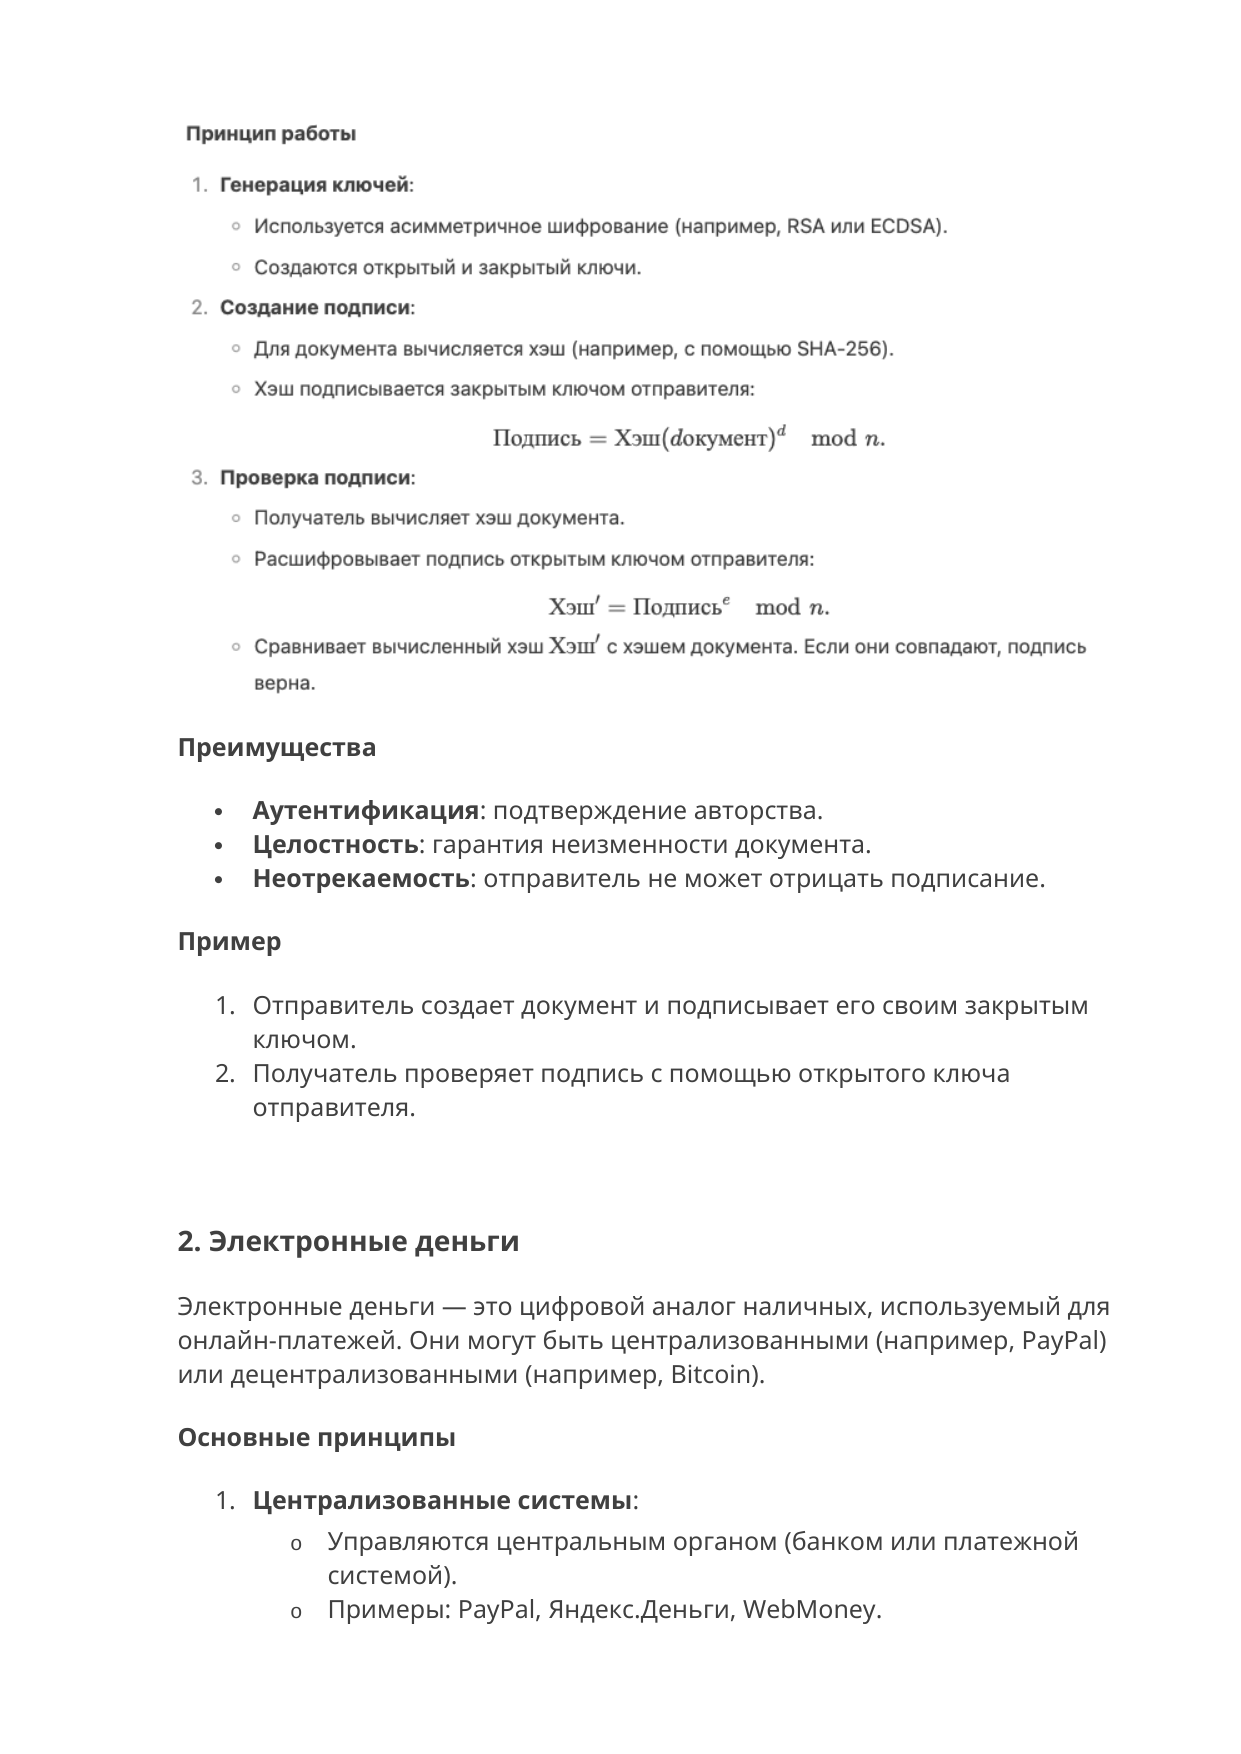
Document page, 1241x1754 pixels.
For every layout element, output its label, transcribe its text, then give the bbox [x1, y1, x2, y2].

text Основные принципы [177, 1420, 1152, 1454]
list Получатель проверяет подпись с помощью открытого ключа отправителя. [215, 1055, 1152, 1123]
list Аутентификация: подтверждение авторства. [215, 793, 1152, 827]
text Преимущества [177, 729, 1152, 763]
text Пример [177, 924, 1152, 958]
list Отправитель создает документ и подписывает его своим закрытым ключом. [215, 987, 1152, 1055]
list Целостность: гарантия неизменности документа. [215, 827, 1152, 861]
list Неотрекаемость: отправитель не может отрицать подписание. [215, 861, 1152, 895]
picture [177, 118, 1152, 701]
text Электронные деньги — это цифровой аналог наличных, используемый для онлайн-платежей. Они могут быть централизованными (например, PayPal) или децентрализованными (например, Bitcoin). [177, 1288, 1152, 1391]
list Управляются центральным органом (банком или платежной системой). [290, 1523, 1152, 1591]
text 2. Электронные деньги [177, 1221, 1152, 1259]
list Примеры: PayPal, Яндекс.Деньги, WebMoney. [290, 1591, 1152, 1625]
list Централизованные системы: [215, 1483, 1152, 1517]
